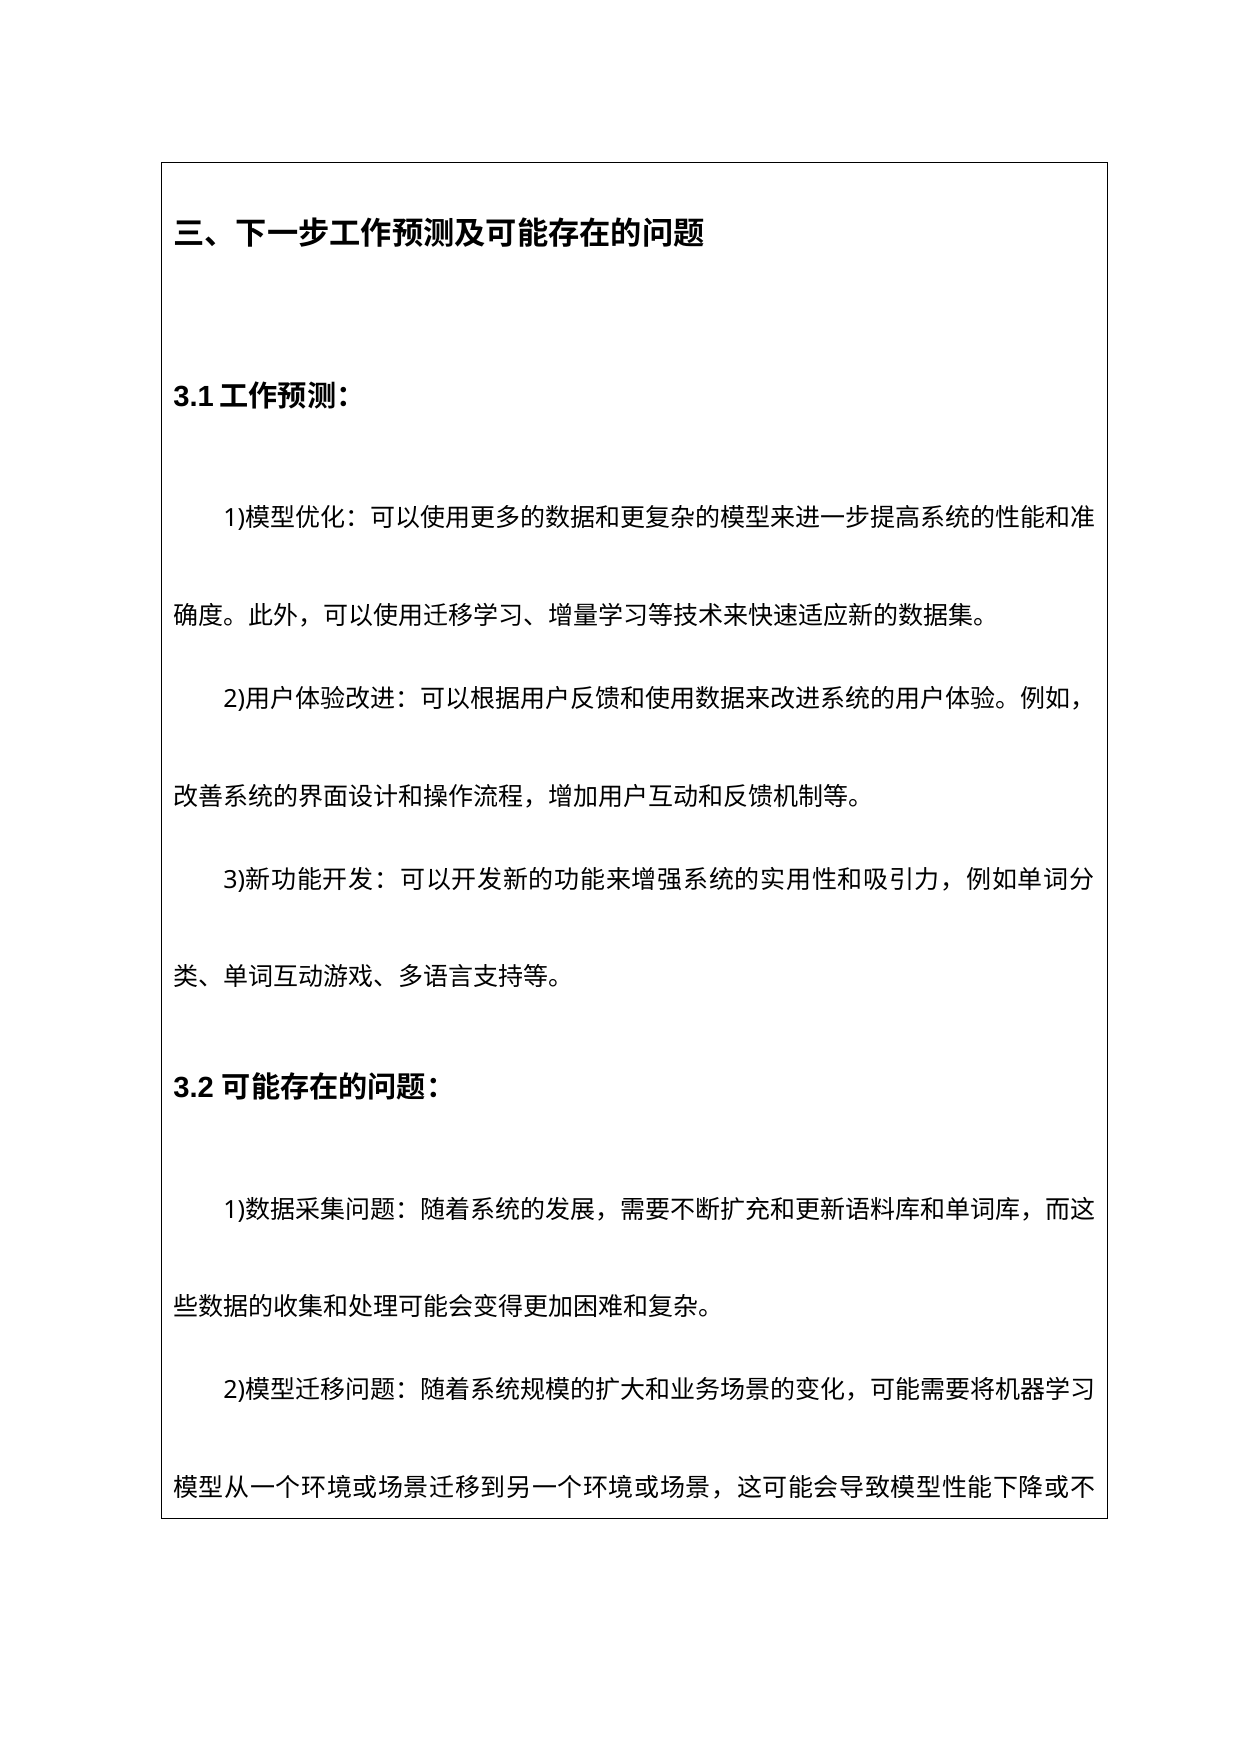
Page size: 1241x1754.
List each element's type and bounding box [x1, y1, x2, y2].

table_cell [162, 163, 1107, 1518]
